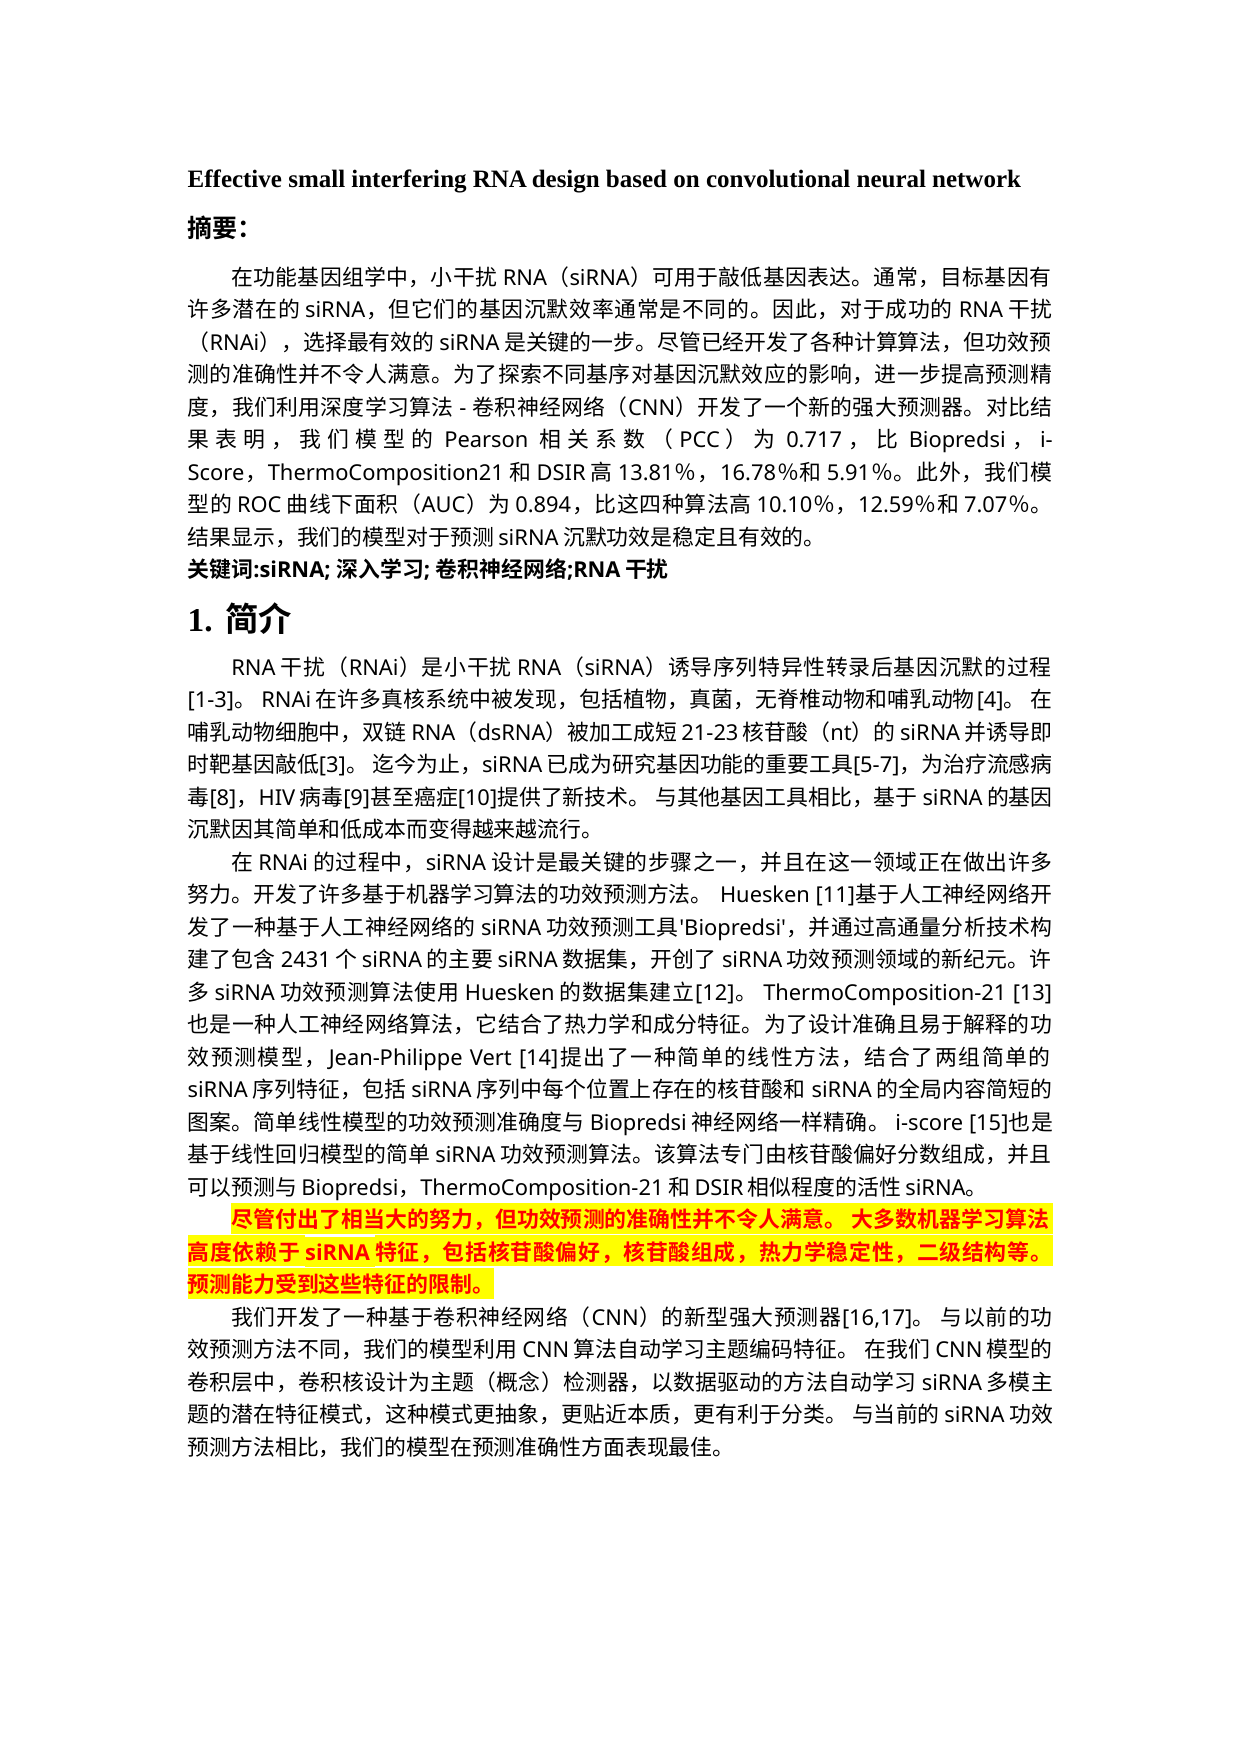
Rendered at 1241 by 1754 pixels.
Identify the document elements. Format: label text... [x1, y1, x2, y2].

text RNA干扰（RNAi）是小干扰RNA（siRNA）诱导序列特异性转录后基因沉默的过程[1-3]。 RNAi在许多真核系统中被发现，包括植物，真菌，无脊椎动物和哺乳动物[4]。 在哺乳动物细胞中，双链RNA（dsRNA）被加工成短21-23核苷酸（nt）的siRNA并诱导即时靶基因敲低[3]。 迄今为止，siRNA已成为研究基因功能的重要工具[5-7]，为治疗流感病毒[8]，HIV病毒[9]甚至癌症[10]提供了新技术。 与其他基因工具相比，基于siRNA的基因沉默因其简单和低成本而变得越来越流行。 [187, 649, 1053, 844]
text 在RNAi的过程中，siRNA设计是最关键的步骤之一，并且在这一领域正在做出许多努力。开发了许多基于机器学习算法的功效预测方法。 Huesken [11]基于人工神经网络开发了一种基于人工神经网络的siRNA功效预测工具'Biopredsi'，并通过高通量分析技术构建了包含2431个siRNA的主要siRNA数据集，开创了siRNA功效预测领域的新纪元。许多siRNA功效预测算法使用Huesken的数据集建立[12]。 ThermoComposition-21 [13]也是一种人工神经网络算法，它结合了热力学和成分特征。为了设计准确且易于解释的功效预测模型，Jean-Philippe Vert [14]提出了一种简单的线性方法，结合了两组简单的siRNA序列特征，包括siRNA序列中每个位置上存在的核苷酸和siRNA的全局内容简短的图案。简单线性模型的功效预测准确度与Biopredsi神经网络一样精确。 i-score [15]也是基于线性回归模型的简单siRNA功效预测算法。该算法专门由核苷酸偏好分数组成，并且可以预测与Biopredsi，ThermoComposition-21和DSIR相似程度的活性siRNA。 [187, 844, 1053, 1202]
text 我们开发了一种基于卷积神经网络（CNN）的新型强大预测器[16,17]。 与以前的功效预测方法不同，我们的模型利用CNN算法自动学习主题编码特征。 在我们CNN模型的卷积层中，卷积核设计为主题（概念）检测器，以数据驱动的方法自动学习siRNA多模主题的潜在特征模式，这种模式更抽象，更贴近本质，更有利于分类。 与当前的siRNA功效预测方法相比，我们的模型在预测准确性方面表现最佳。 [187, 1299, 1053, 1462]
text 在功能基因组学中，小干扰RNA（siRNA）可用于敲低基因表达。通常，目标基因有许多潜在的siRNA，但它们的基因沉默效率通常是不同的。因此，对于成功的RNA干扰（RNAi），选择最有效的siRNA是关键的一步。尽管已经开发了各种计算算法，但功效预测的准确性并不令人满意。为了探索不同基序对基因沉默效应的影响，进一步提高预测精度，我们利用深度学习算法 - 卷积神经网络（CNN）开发了一个新的强大预测器。对比结果表明，我们模型的Pearson相关系数（PCC）为0.717，比Biopredsi，i-Score，ThermoComposition21和DSIR高13.81％，16.78％和5.91％。此外，我们模型的ROC曲线下面积（AUC）为0.894，比这四种算法高10.10％，12.59％和7.07％。结果显示，我们的模型对于预测siRNA沉默功效是稳定且有效的。 [187, 259, 1053, 552]
subtitle 摘要： [187, 194, 1053, 259]
subtitle Effective small interfering RNA design based on convolutional neural network [187, 162, 1053, 194]
text 关键词:siRNA; 深入学习; 卷积神经网络;RNA干扰 [187, 552, 1053, 584]
subtitle 简介 [187, 584, 1053, 649]
text 尽管付出了相当大的努力，但功效预测的准确性并不令人满意。 大多数机器学习算法高度依赖于siRNA特征，包括核苷酸偏好，核苷酸组成，热力学稳定性，二级结构等。 预测能力受到这些特征的限制。 [187, 1202, 1053, 1299]
